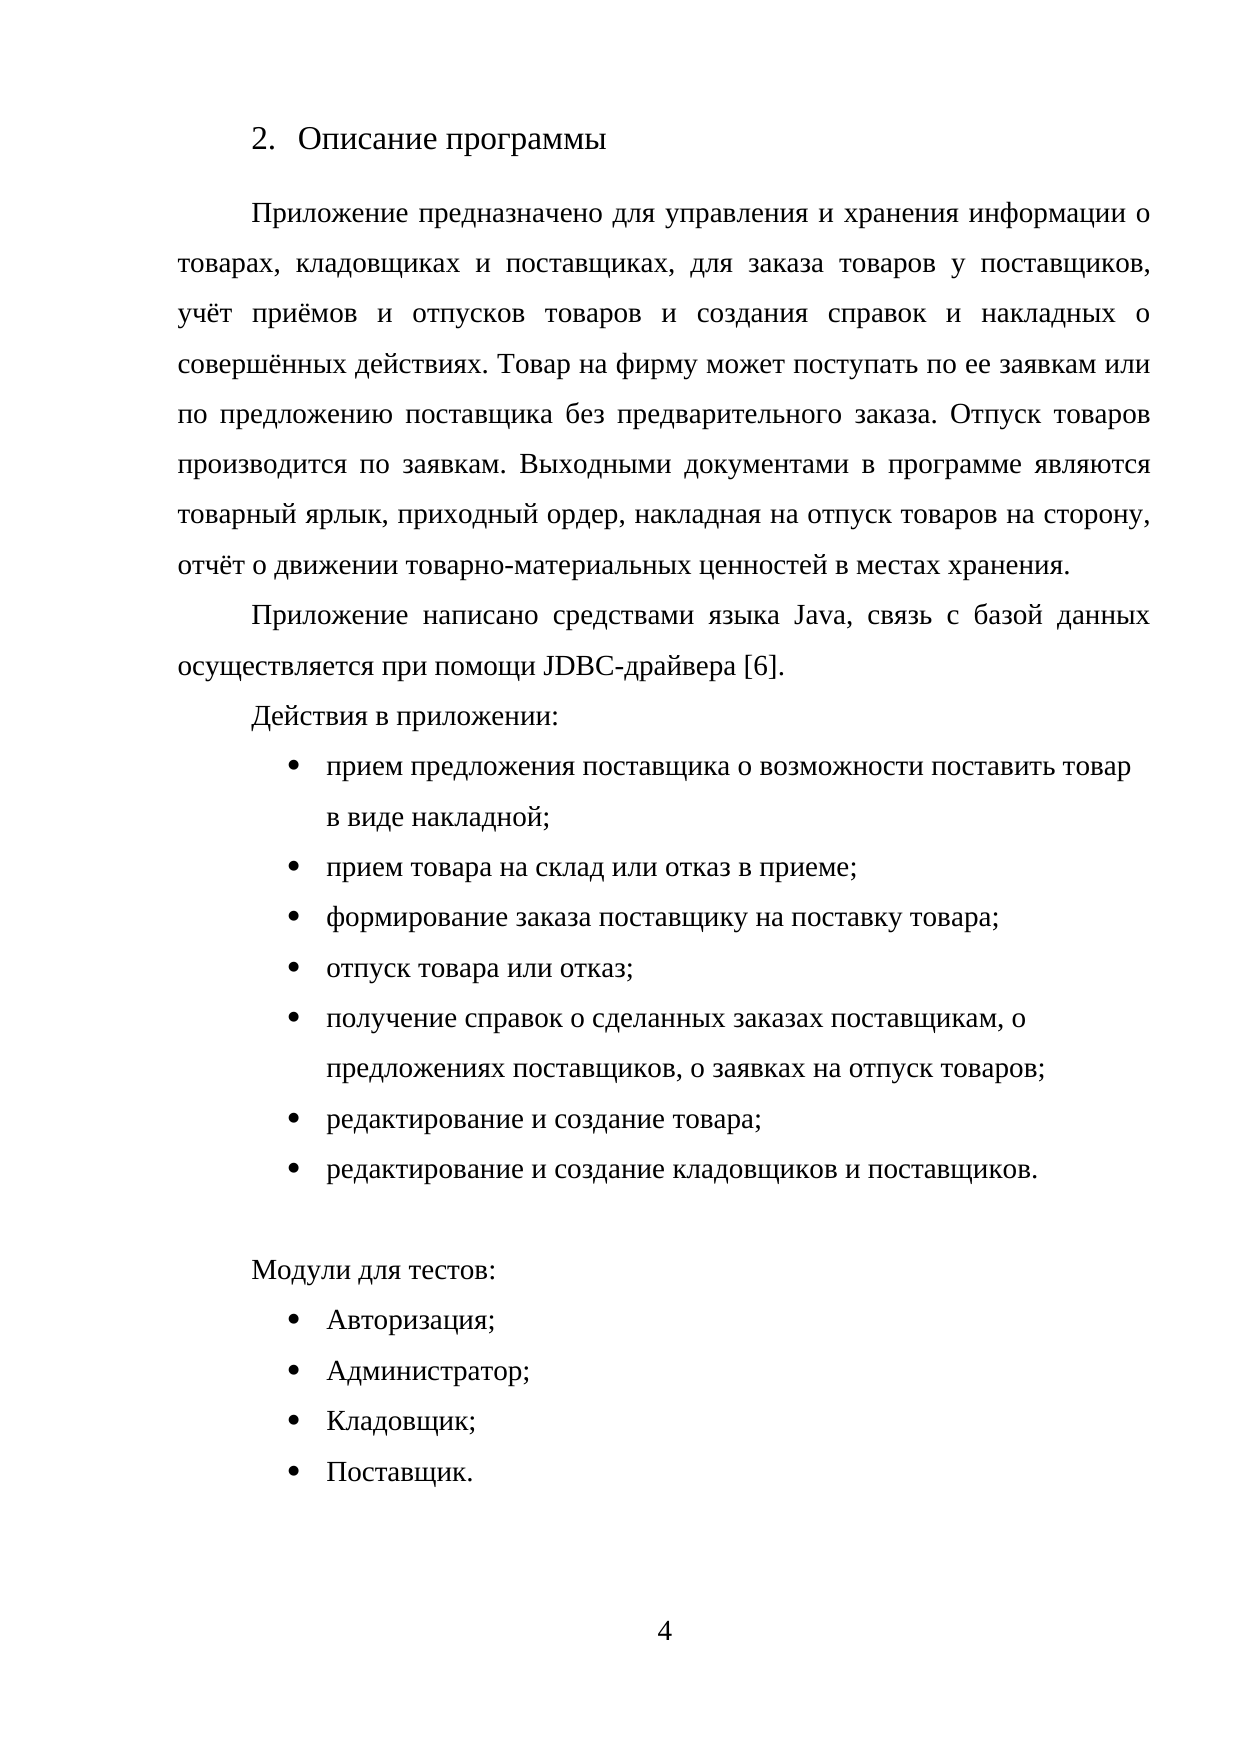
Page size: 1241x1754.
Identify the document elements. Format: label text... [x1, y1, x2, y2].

list Кладовщик; [288, 1403, 1152, 1437]
list Авторизация; [288, 1302, 1152, 1336]
list редактирование и создание кладовщиков и поставщиков. [288, 1151, 1152, 1185]
subtitle Описание программы [251, 118, 1152, 156]
list Поставщик. [288, 1454, 1152, 1487]
text Действия в приложении: [177, 698, 1152, 731]
text Приложение предназначено для управления и хранения информации о товарах, кладовщиках и поставщиках, для заказа товаров у поставщиков, учёт приёмов и отпусков товаров и создания справок и накладных о совершённых действиях. Товар на фирму может поступать по ее заявкам или по предложению поставщика без предварительного заказа. Отпуск товаров производится по заявкам. Выходными документами в программе являются товарный ярлык, приходный ордер, накладная на отпуск товаров на сторону, отчёт о движении товарно-материальных ценностей в местах хранения. [177, 195, 1152, 581]
text Модули для тестов: [177, 1252, 1152, 1286]
list прием предложения поставщика о возможности поставить товар в виде накладной; [288, 748, 1152, 832]
list Администратор; [288, 1353, 1152, 1386]
list получение справок о сделанных заказах поставщикам, о предложениях поставщиков, о заявках на отпуск товаров; [288, 1000, 1152, 1084]
list прием товара на склад или отказ в приеме; [288, 849, 1152, 883]
list отпуск товара или отказ; [288, 950, 1152, 983]
text Приложение написано средствами языка Java, связь с базой данных осуществляется при помощи JDBC-драйвера [6]. [177, 597, 1152, 681]
list редактирование и создание товара; [288, 1101, 1152, 1134]
list формирование заказа поставщику на поставку товара; [288, 899, 1152, 933]
